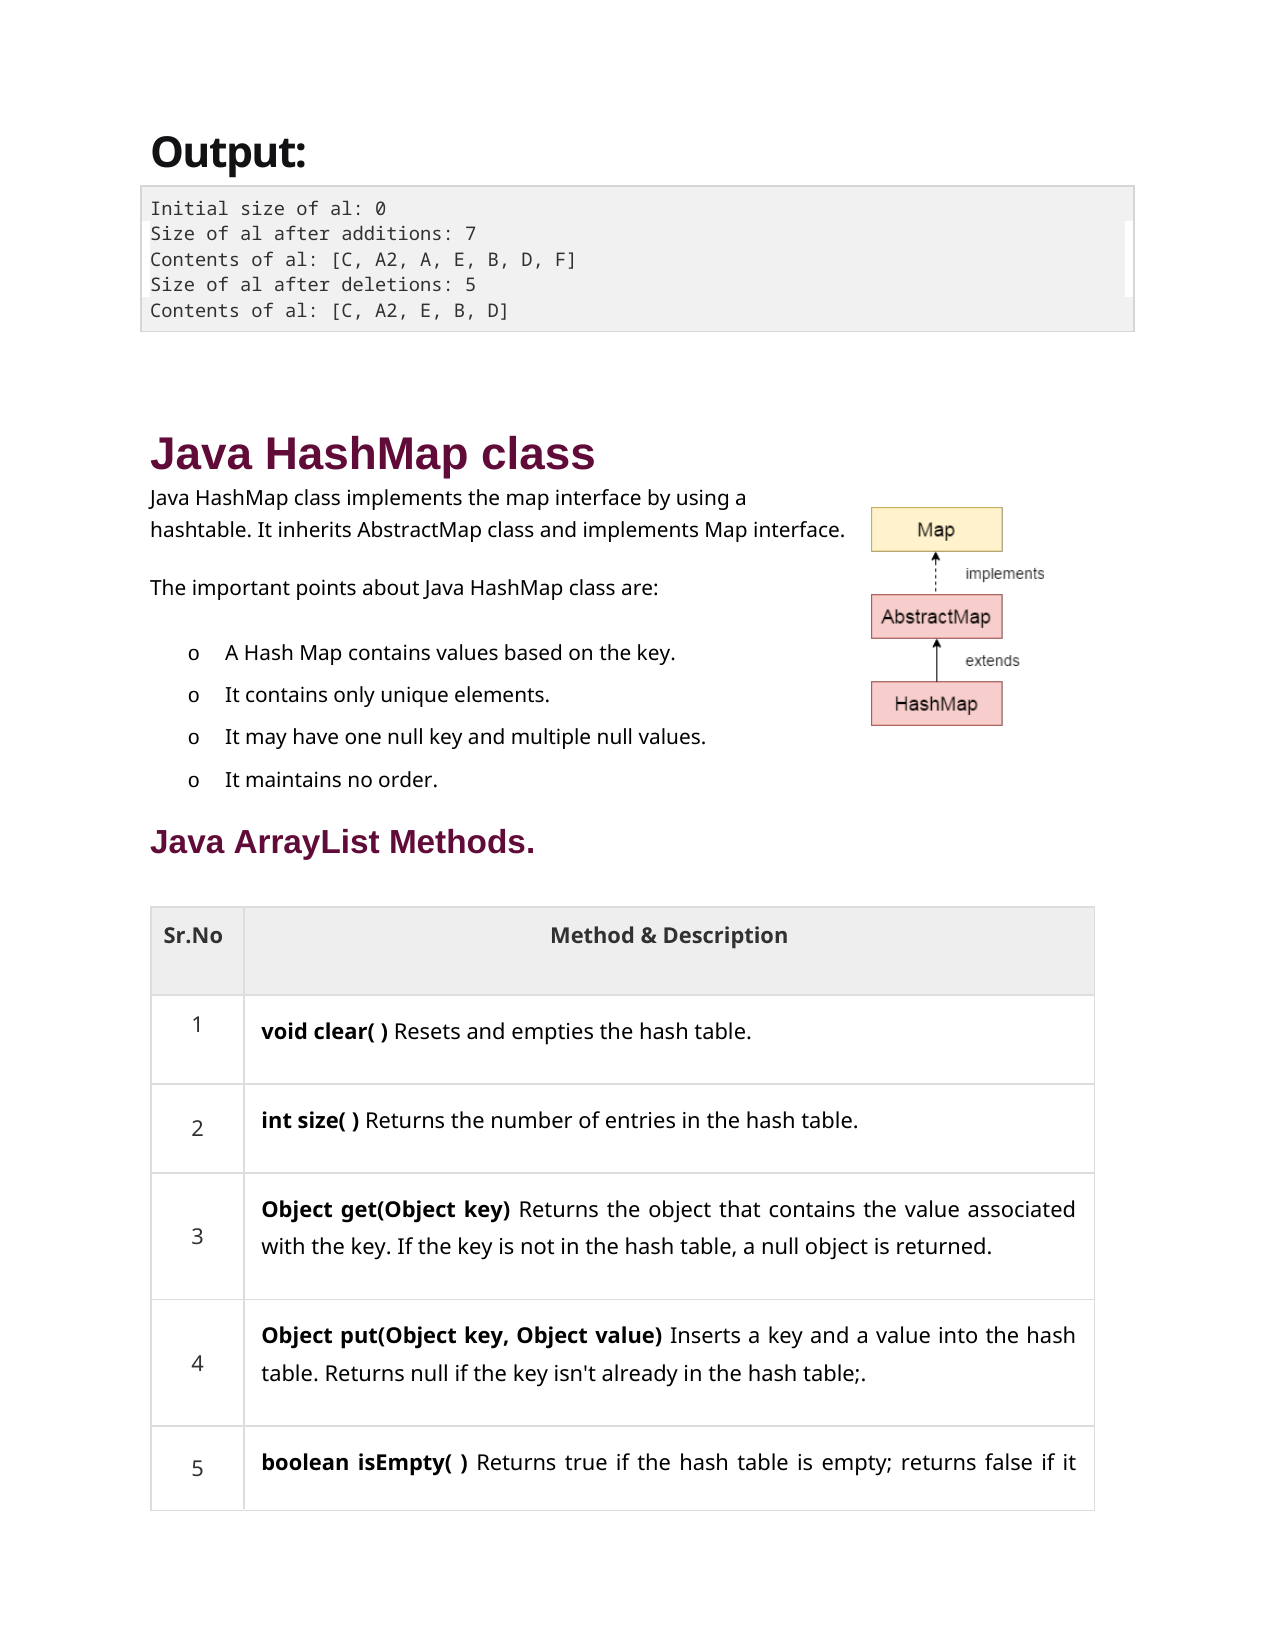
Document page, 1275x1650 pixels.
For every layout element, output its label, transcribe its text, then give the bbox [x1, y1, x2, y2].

table_header Sr.No [152, 908, 243, 994]
table_cell 5 [152, 1427, 243, 1509]
table_cell 4 [152, 1300, 243, 1425]
subtitle Java HashMap class Java HashMap class implements the map interface by using a hashtable. It inherits AbstractMap class and implements Map interface. [150, 426, 1125, 544]
list It may have one null key and multiple null values. [187, 715, 1125, 751]
text Contents of al: [C, A2, A, E, B, D, F] Size of al after deletions: 5 [150, 246, 1125, 287]
table_cell int size( ) Returns the number of entries in the hash table. [245, 1085, 1094, 1172]
subtitle Java ArrayList Methods. [150, 822, 1125, 906]
text The important points about Java HashMap class are: [150, 573, 1125, 602]
table_cell 2 [152, 1085, 243, 1172]
table_cell 3 [152, 1174, 243, 1298]
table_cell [245, 1427, 1094, 1509]
text Initial size of al: 0 [142, 187, 1133, 221]
text Contents of al: [C, A2, E, B, D] [142, 287, 1133, 331]
subtitle Output: [150, 122, 1120, 180]
table_cell void clear( ) Resets and empties the hash table. [245, 996, 1094, 1083]
text Size of al after additions: 7 [150, 221, 1125, 246]
table_cell Object put(Object key, Object value) Inserts a key and a value into the hash table. Returns null if the key isn't already in the hash table;. [245, 1300, 1094, 1425]
list It contains only unique elements. [938, 673, 1125, 709]
list It maintains no order. [187, 757, 1125, 793]
table_cell 1 [152, 996, 243, 1083]
list It contains only unique elements. [187, 673, 936, 709]
list A Hash Map contains values based on the key. [938, 631, 1125, 667]
list A Hash Map contains values based on the key. [187, 631, 936, 667]
table_header Method & Description [245, 908, 1094, 994]
table_cell Object get(Object key) Returns the object that contains the value associated with the key. If the key is not in the hash table, a null object is returned. [245, 1174, 1094, 1298]
